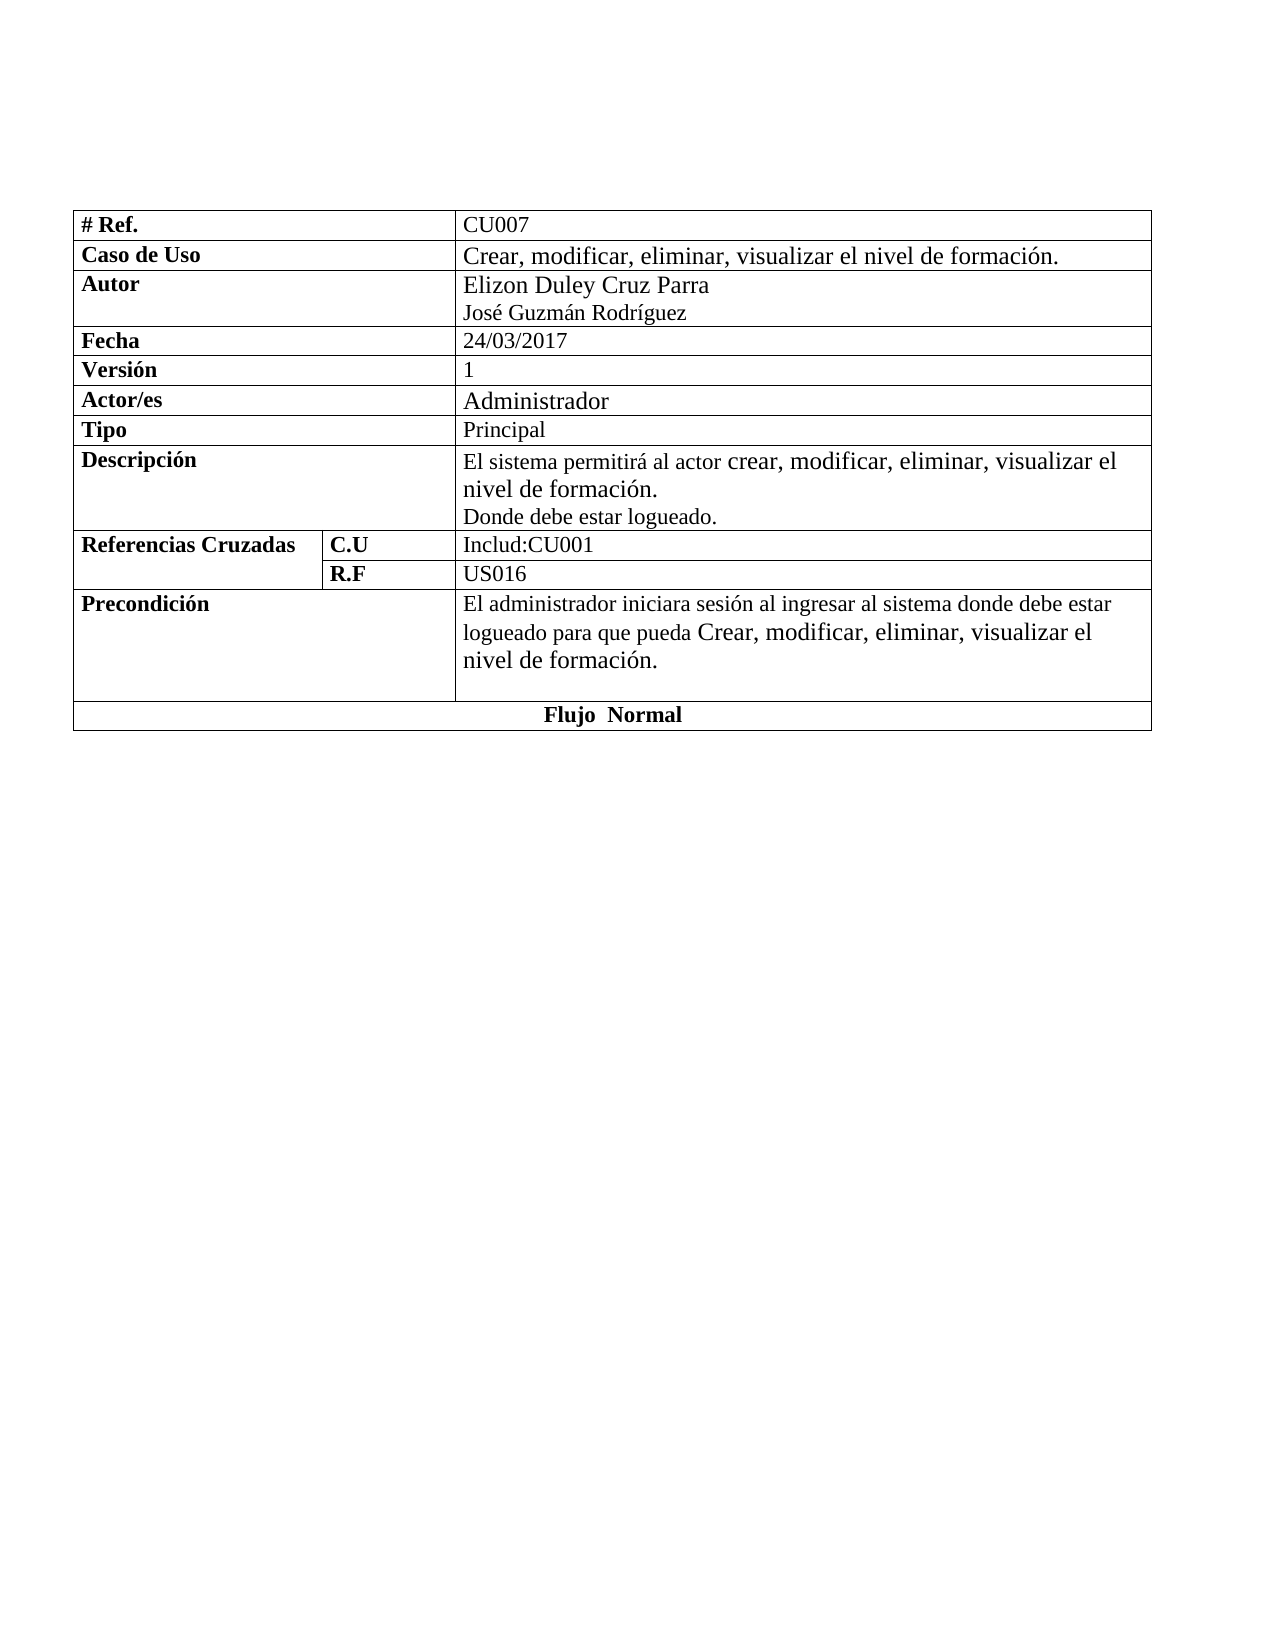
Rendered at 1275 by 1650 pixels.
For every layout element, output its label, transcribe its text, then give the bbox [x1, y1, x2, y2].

table_cell Referencias Cruzadas [74, 531, 322, 589]
table_cell Descripción [74, 446, 455, 530]
table_cell Flujo Normal [74, 702, 1151, 730]
table_cell Actor/es [74, 386, 455, 415]
table_header # Ref. [74, 211, 455, 240]
table_cell Includ:CU001 [456, 531, 1151, 559]
table_cell Precondición [74, 590, 455, 701]
table_cell Autor [74, 271, 455, 326]
table_cell El sistema permitirá al actor crear, modificar, eliminar, visualizar el nivel de formación. Donde debe estar logueado. [456, 446, 1151, 530]
table_cell 24/03/2017 [456, 327, 1151, 355]
table_cell R.F [323, 561, 455, 589]
table_cell Tipo [74, 416, 455, 445]
table_cell El administrador iniciara sesión al ingresar al sistema donde debe estar logueado para que pueda Crear, modificar, eliminar, visualizar el nivel de formación. [456, 590, 1151, 701]
table_cell Elizon Duley Cruz Parra José Guzmán Rodríguez [456, 271, 1151, 326]
table_cell US016 [456, 561, 1151, 589]
table_cell Crear, modificar, eliminar, visualizar el nivel de formación. [456, 241, 1151, 269]
table_cell Versión [74, 356, 455, 385]
table_cell Administrador [456, 386, 1151, 415]
table_cell Principal [456, 416, 1151, 445]
table_cell C.U [323, 531, 455, 559]
table_cell Fecha [74, 327, 455, 355]
table_cell Caso de Uso [74, 241, 455, 269]
table_header CU007 [456, 211, 1151, 240]
table_cell 1 [456, 356, 1151, 385]
